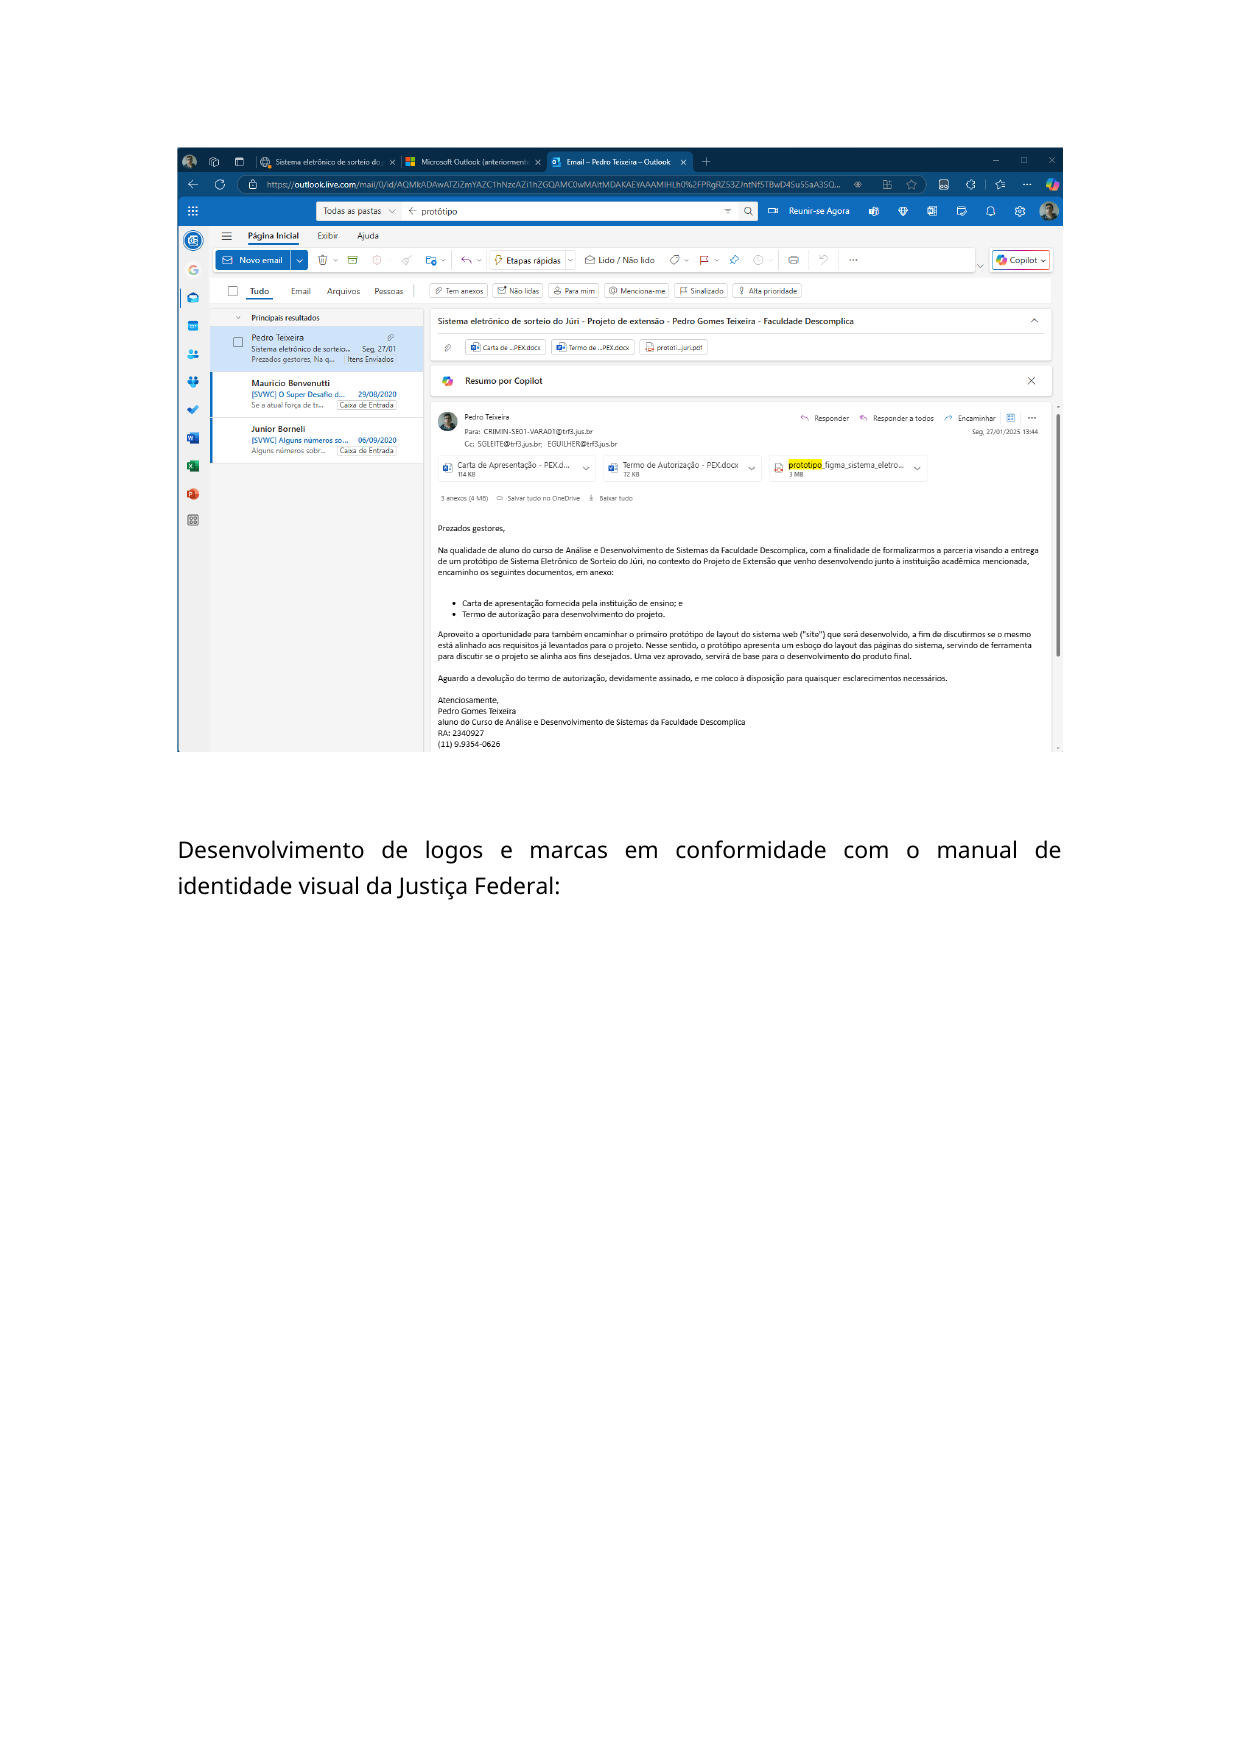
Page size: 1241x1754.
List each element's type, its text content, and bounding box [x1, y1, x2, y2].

picture [177, 147, 1063, 752]
text Desenvolvimento de logos e marcas em conformidade com o manual de identidade visual da Justiça Federal: [177, 834, 1063, 901]
